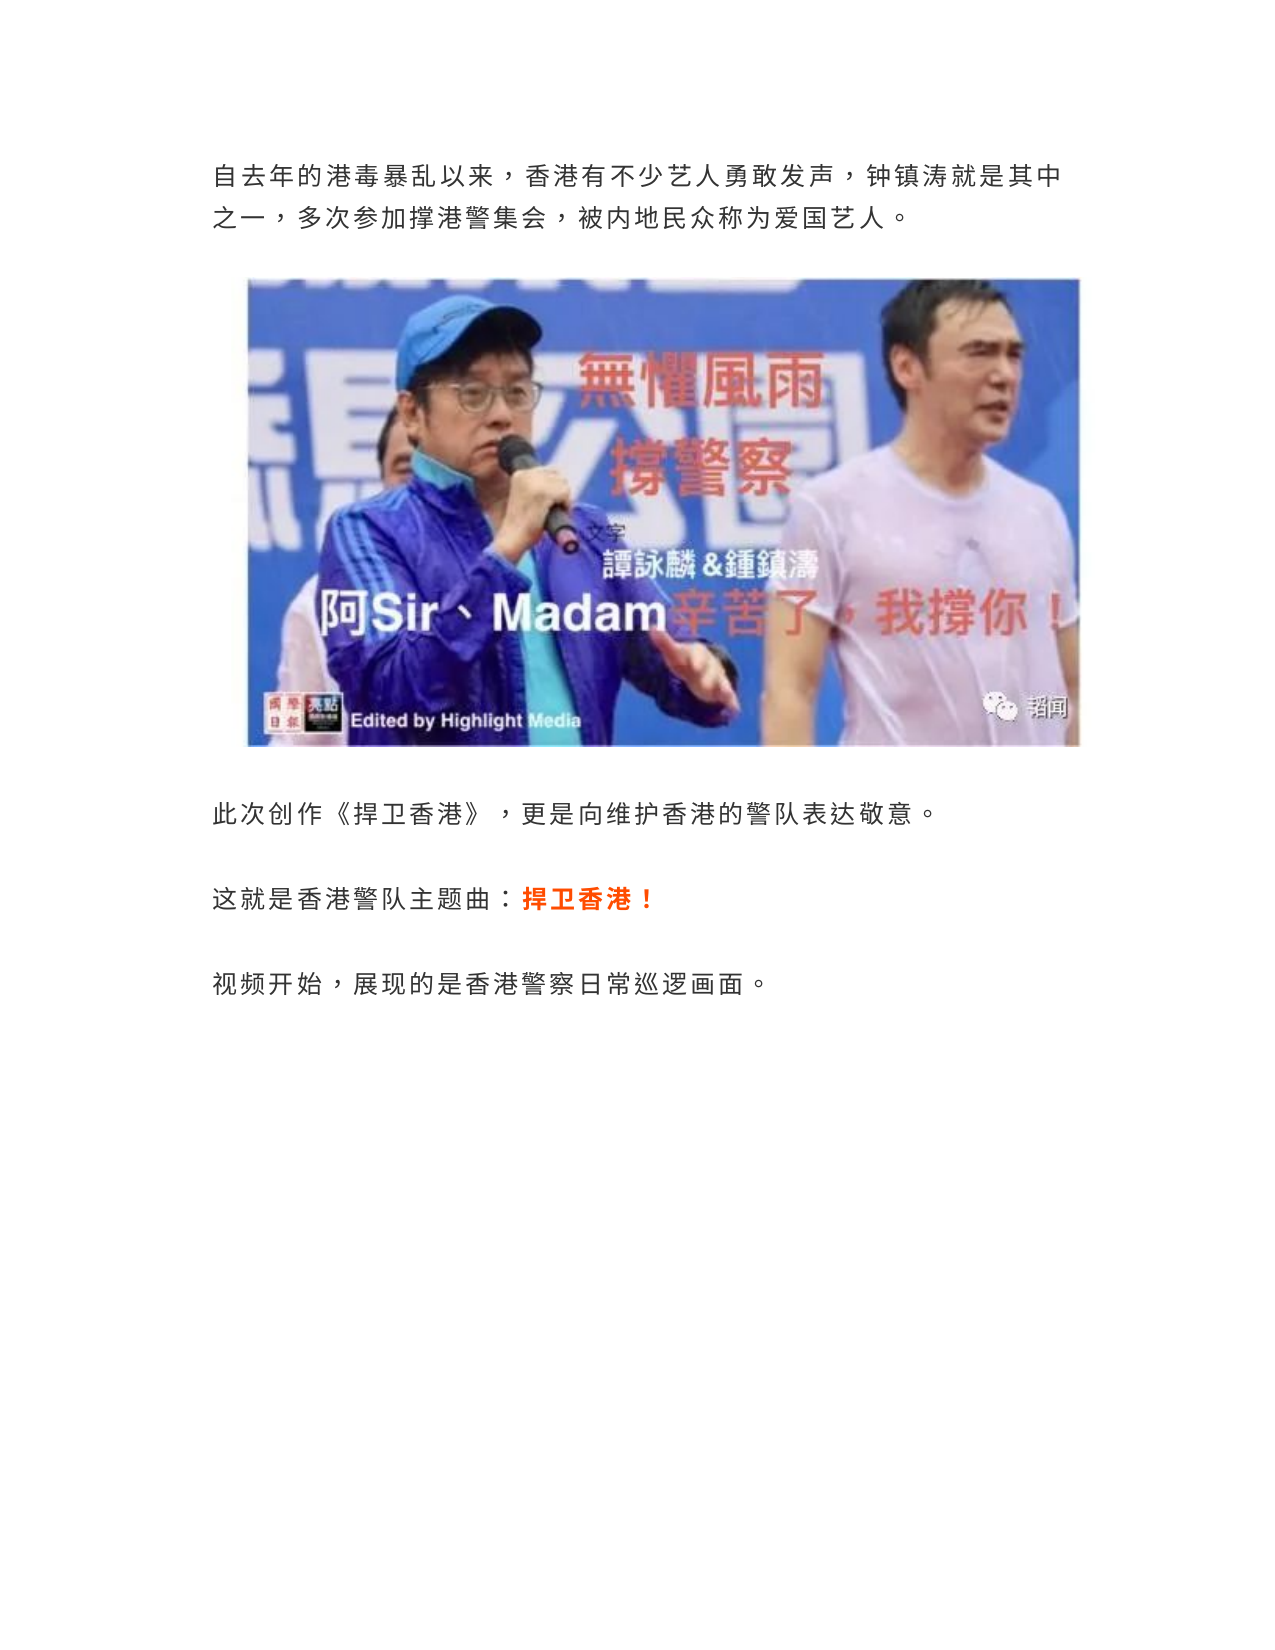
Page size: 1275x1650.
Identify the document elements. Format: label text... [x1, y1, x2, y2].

text 视频开始，展现的是香港警察日常巡逻画面。 [212, 959, 1062, 1001]
text 这就是香港警队主题曲：捍卫香港！ [212, 874, 1062, 916]
picture [231, 277, 1096, 747]
text 此次创作《捍卫香港》，更是向维护香港的警队表达敬意。 [212, 789, 1062, 831]
text 自去年的港毒暴乱以来，香港有不少艺人勇敢发声，钟镇涛就是其中之一，多次参加撑港警集会，被内地民众称为爱国艺人。 [212, 150, 1062, 235]
